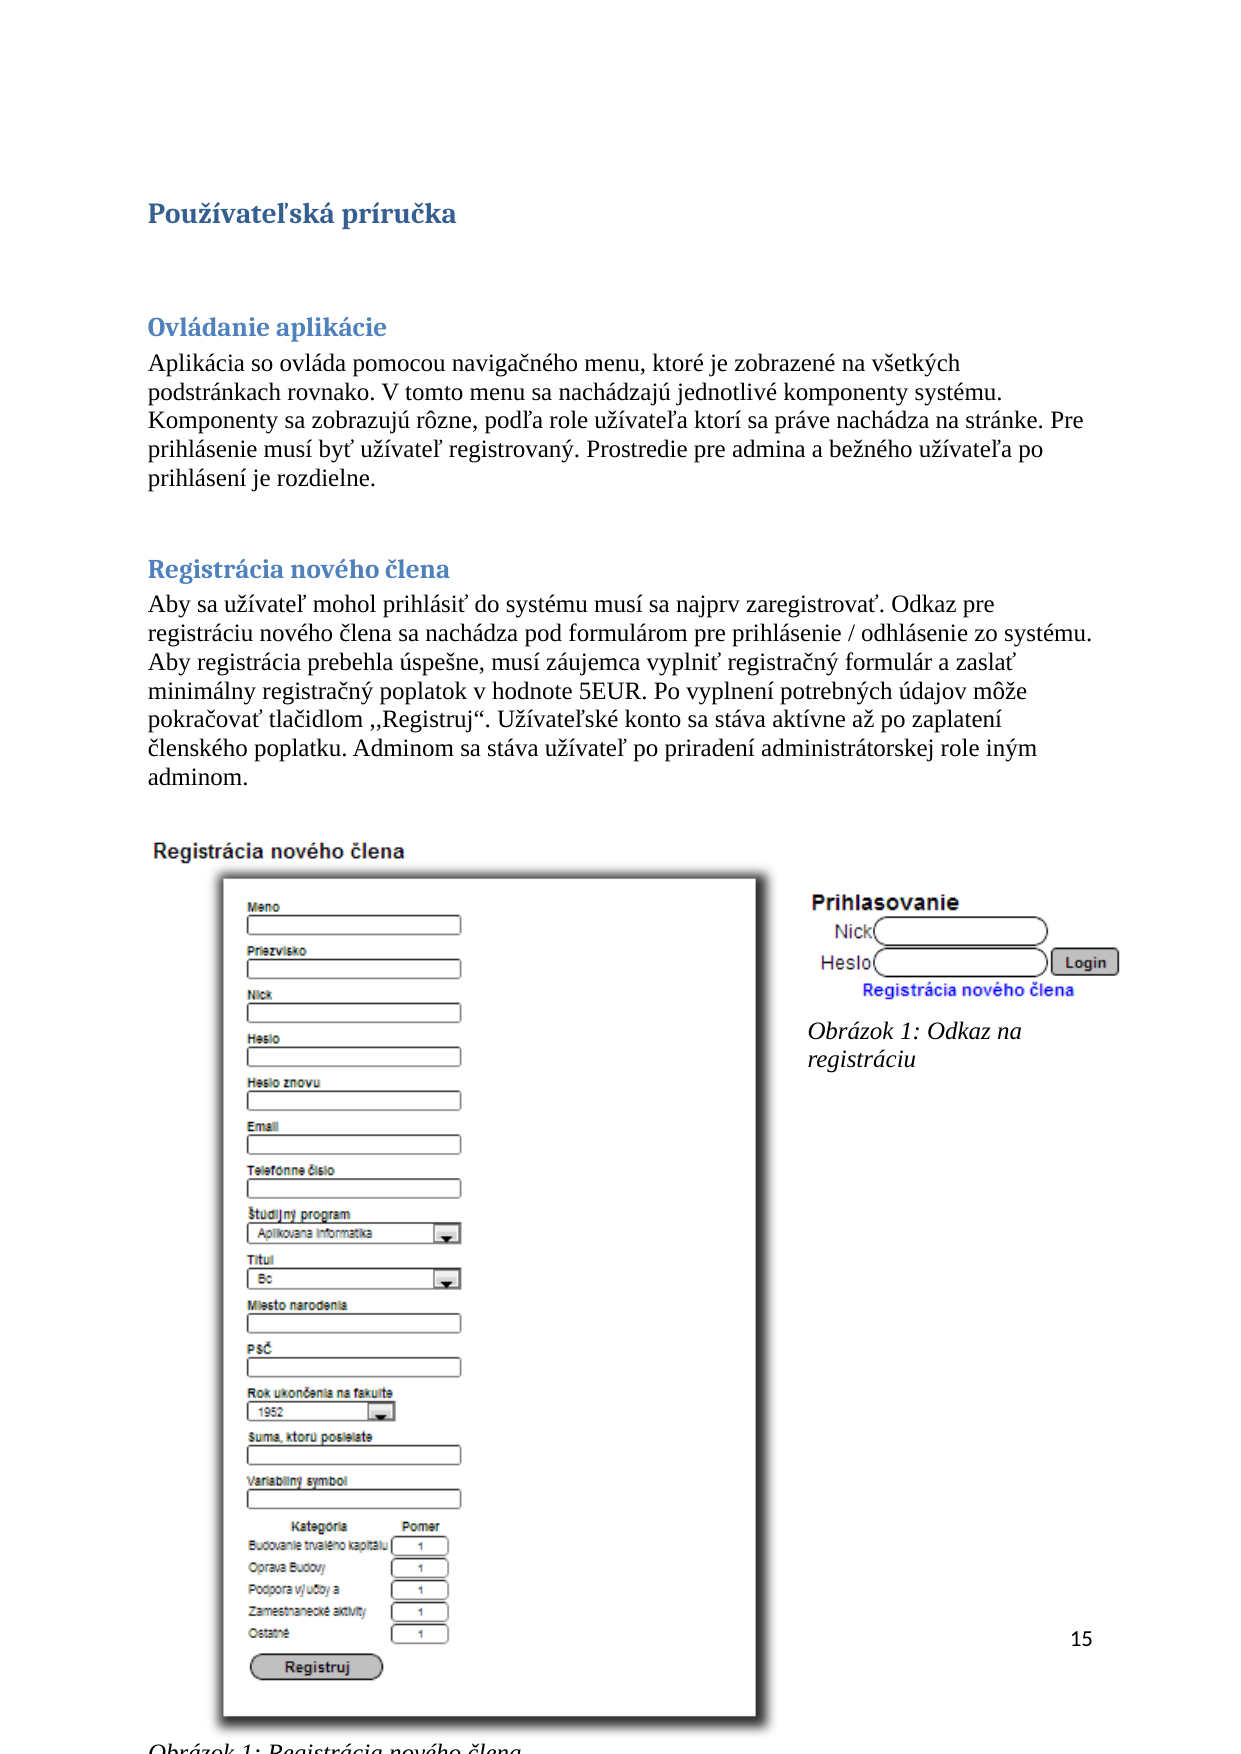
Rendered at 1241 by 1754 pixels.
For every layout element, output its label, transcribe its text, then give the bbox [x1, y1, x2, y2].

subtitle Ovládanie aplikácie [148, 312, 1093, 343]
text Aby sa užívateľ mohol prihlásiť do systému musí sa najprv zaregistrovať. Odkaz pre registráciu nového člena sa nachádza pod formulárom pre prihlásenie / odhlásenie zo systému. Aby registrácia prebehla úspešne, musí záujemca vyplniť registračný formulár a zaslať minimálny registračný poplatok v hodnote 5EUR. Po vyplnení potrebných údajov môže pokračovať tlačidlom ,,Registruj“. Užívateľské konto sa stáva aktívne až po zaplatení členského poplatku. Adminom sa stáva užívateľ po priradení administrátorskej role iným adminom. [148, 589, 1093, 791]
subtitle Registrácia nového člena [148, 554, 1093, 585]
text Aplikácia so ovláda pomocou navigačného menu, ktoré je zobrazené na všetkých podstránkach rovnako. V tomto menu sa nachádzajú jednotlivé komponenty systému. Komponenty sa zobrazujú rôzne, podľa role užívateľa ktorí sa práve nachádza na stránke. Pre prihlásenie musí byť užívateľ registrovaný. Prostredie pre admina a bežného užívateľa po prihlásení je rozdielne. [148, 348, 1093, 492]
subtitle Používateľská príručka [148, 198, 1093, 231]
